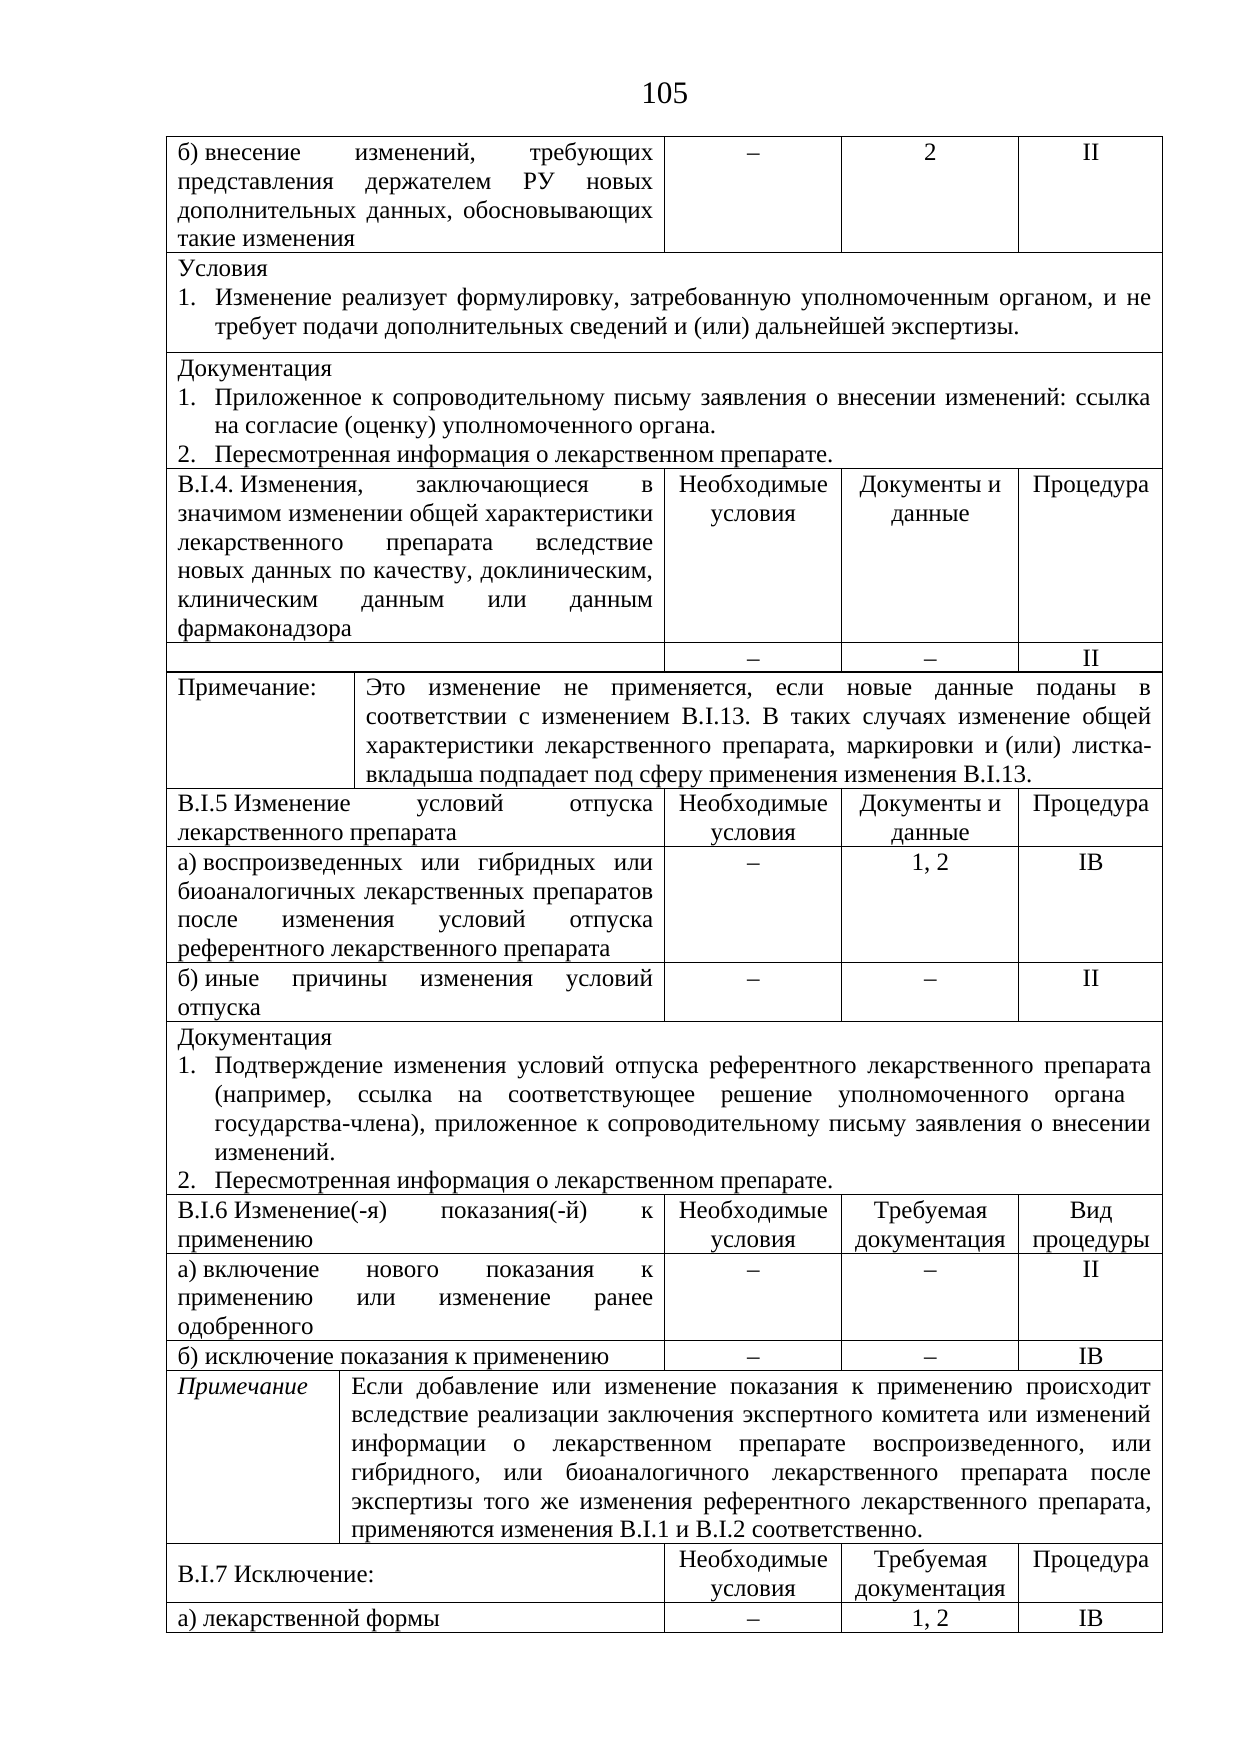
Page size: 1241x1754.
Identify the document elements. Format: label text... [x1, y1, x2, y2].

table_cell б) иные причины изменения условий отпуска [167, 963, 664, 1021]
table_cell а) лекарственной формы [167, 1603, 664, 1632]
table_cell – [842, 963, 1018, 1021]
table_cell В.I.7 Исключение: [167, 1544, 664, 1602]
table_cell – [665, 1341, 841, 1370]
table_cell а) включение нового показания к применению или изменение ранее одобренного [167, 1254, 664, 1340]
table_cell – [665, 643, 841, 671]
table_cell Это изменение не применяется, если новые данные поданы в соответствии с изменением В.I.13. В таких случаях изменение общей характеристики лекарственного препарата, маркировки и (или) листка-вкладыша подпадает под сферу применения изменения В.I.13. [355, 673, 1162, 787]
table_cell II [1019, 137, 1162, 252]
table_cell Требуемая документация [842, 1195, 1018, 1253]
table_cell 2 [842, 137, 1018, 252]
table_cell В.I.4. Изменения, заключающиеся в значимом изменении общей характеристики лекарственного препарата вследствие новых данных по качеству, доклиническим, клиническим данным или данным фармаконадзора [167, 469, 664, 642]
table_cell Требуемая документация [842, 1544, 1018, 1602]
table_cell б) исключение показания к применению [167, 1341, 664, 1370]
table_cell – [842, 1254, 1018, 1340]
table_cell а) воспроизведенных или гибридных или биоаналогичных лекарственных препаратов после изменения условий отпуска референтного лекарственного препарата [167, 847, 664, 962]
table_cell [167, 643, 664, 671]
table_cell Вид процедуры [1019, 1195, 1162, 1253]
table_cell Процедура [1019, 469, 1162, 642]
table_cell Процедура [1019, 1544, 1162, 1602]
table_cell II [1019, 1254, 1162, 1340]
table_cell – [665, 847, 841, 962]
table_cell 1, 2 [842, 1603, 1018, 1632]
table_cell Документация Подтверждение изменения условий отпуска референтного лекарственного препарата (например, ссылка на соответствующее решение уполномоченного органа государства-члена), приложенное к сопроводительному письму заявления о внесении изменений. Пересмотренная информация о лекарственном препарате. [167, 1022, 1162, 1194]
table_cell Примечание: [167, 673, 354, 787]
table_cell Документы и данные [842, 789, 1018, 846]
table_cell II [1019, 963, 1162, 1021]
table_cell Необходимые условия [665, 789, 841, 846]
table_cell Примечание [167, 1371, 339, 1543]
table_cell Процедура [1019, 789, 1162, 846]
table_cell Документы и данные [842, 469, 1018, 642]
table_cell Необходимые условия [665, 469, 841, 642]
table_cell IB [1019, 1603, 1162, 1632]
table_cell В.I.5 Изменение условий отпуска лекарственного препарата [167, 789, 664, 846]
table_cell – [842, 643, 1018, 671]
table_cell – [665, 963, 841, 1021]
table_cell – [665, 137, 841, 252]
table_cell Необходимые условия [665, 1195, 841, 1253]
table_cell Необходимые условия [665, 1544, 841, 1602]
table_cell – [842, 1341, 1018, 1370]
table_cell б) внесение изменений, требующих представления держателем РУ новых дополнительных данных, обосновывающих такие изменения [167, 137, 664, 252]
table_cell IB [1019, 847, 1162, 962]
table_cell – [665, 1603, 841, 1632]
table_cell Условия Изменение реализует формулировку, затребованную уполномоченным органом, и не требует подачи дополнительных сведений и (или) дальнейшей экспертизы. [167, 253, 1162, 352]
table_cell IB [1019, 1341, 1162, 1370]
table_cell Если добавление или изменение показания к применению происходит вследствие реализации заключения экспертного комитета или изменений информации о лекарственном препарате воспроизведенного, или гибридного, или биоаналогичного лекарственного препарата после экспертизы того же изменения референтного лекарственного препарата, применяются изменения В.I.1 и В.I.2 соответственно. [340, 1371, 1162, 1543]
table_cell 1, 2 [842, 847, 1018, 962]
table_cell – [665, 1254, 841, 1340]
table_cell В.I.6 Изменение(-я) показания(-й) к применению [167, 1195, 664, 1253]
table_cell II [1019, 643, 1162, 671]
table_cell Документация Приложенное к сопроводительному письму заявления о внесении изменений: ссылка на согласие (оценку) уполномоченного органа. Пересмотренная информация о лекарственном препарате. [167, 353, 1162, 468]
